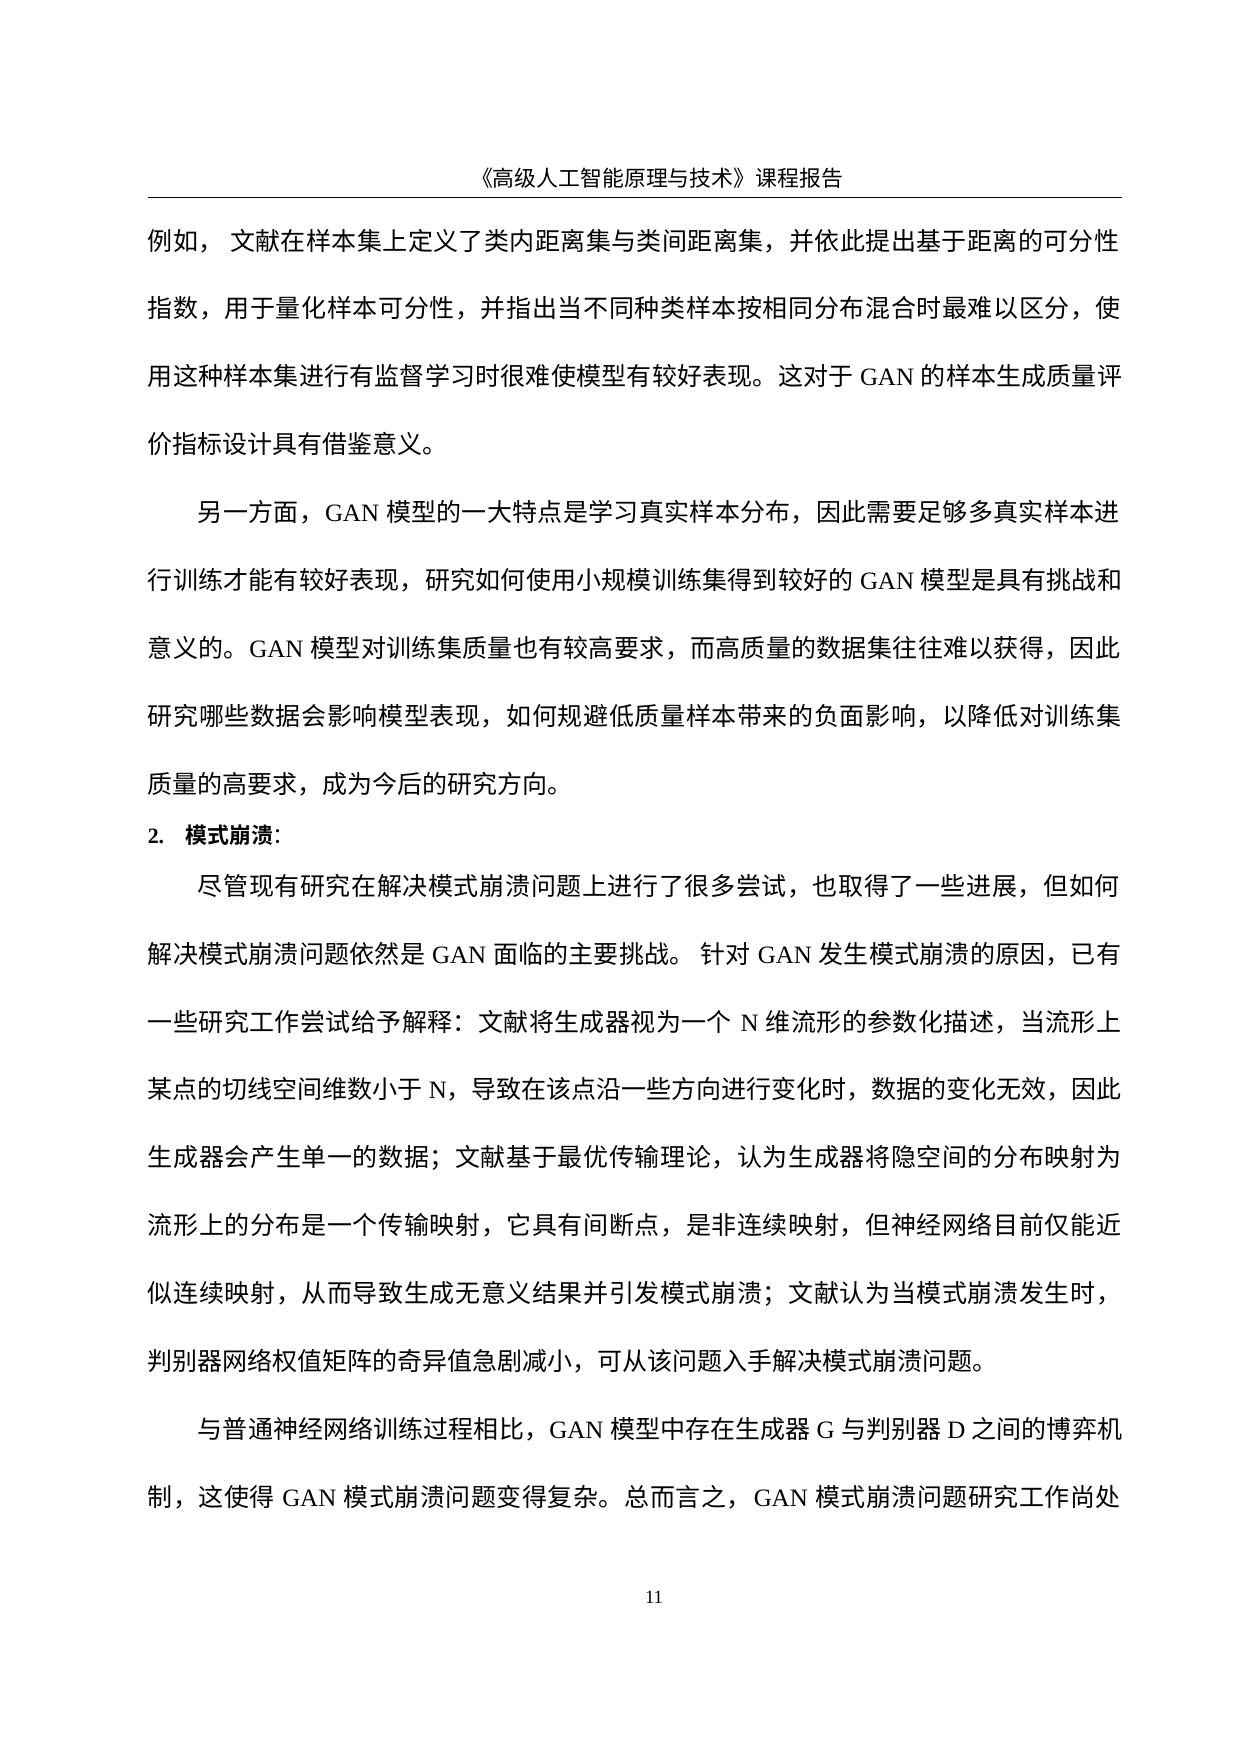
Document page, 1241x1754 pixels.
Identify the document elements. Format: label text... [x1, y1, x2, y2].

text 尽管现有研究在解决模式崩溃问题上进行了很多尝试，也取得了一些进展，但如何解决模式崩溃问题依然是 GAN 面临的主要挑战。 针对 GAN 发生模式崩溃的原因，已有一些研究工作尝试给予解释：文献将生成器视为一个 N 维流形的参数化描述，当流形上某点的切线空间维数小于 N，导致在该点沿一些方向进行变化时，数据的变化无效，因此生成器会产生单一的数据；文献基于最优传输理论，认为生成器将隐空间的分布映射为流形上的分布是一个传输映射，它具有间断点，是非连续映射，但神经网络目前仅能近似连续映射，从而导致生成无意义结果并引发模式崩溃；文献认为当模式崩溃发生时，判别器网络权值矩阵的奇异值急剧减小，可从该问题入手解决模式崩溃问题。 [148, 850, 1122, 1394]
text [148, 205, 1122, 477]
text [148, 1394, 1122, 1529]
list 模式崩溃： [148, 816, 1122, 850]
text 另一方面，GAN 模型的一大特点是学习真实样本分布，因此需要足够多真实样本进行训练才能有较好表现，研究如何使用小规模训练集得到较好的 GAN 模型是具有挑战和意义的。GAN 模型对训练集质量也有较高要求，而高质量的数据集往往难以获得，因此研究哪些数据会影响模型表现，如何规避低质量样本带来的负面影响，以降低对训练集质量的高要求，成为今后的研究方向。 [148, 477, 1122, 816]
